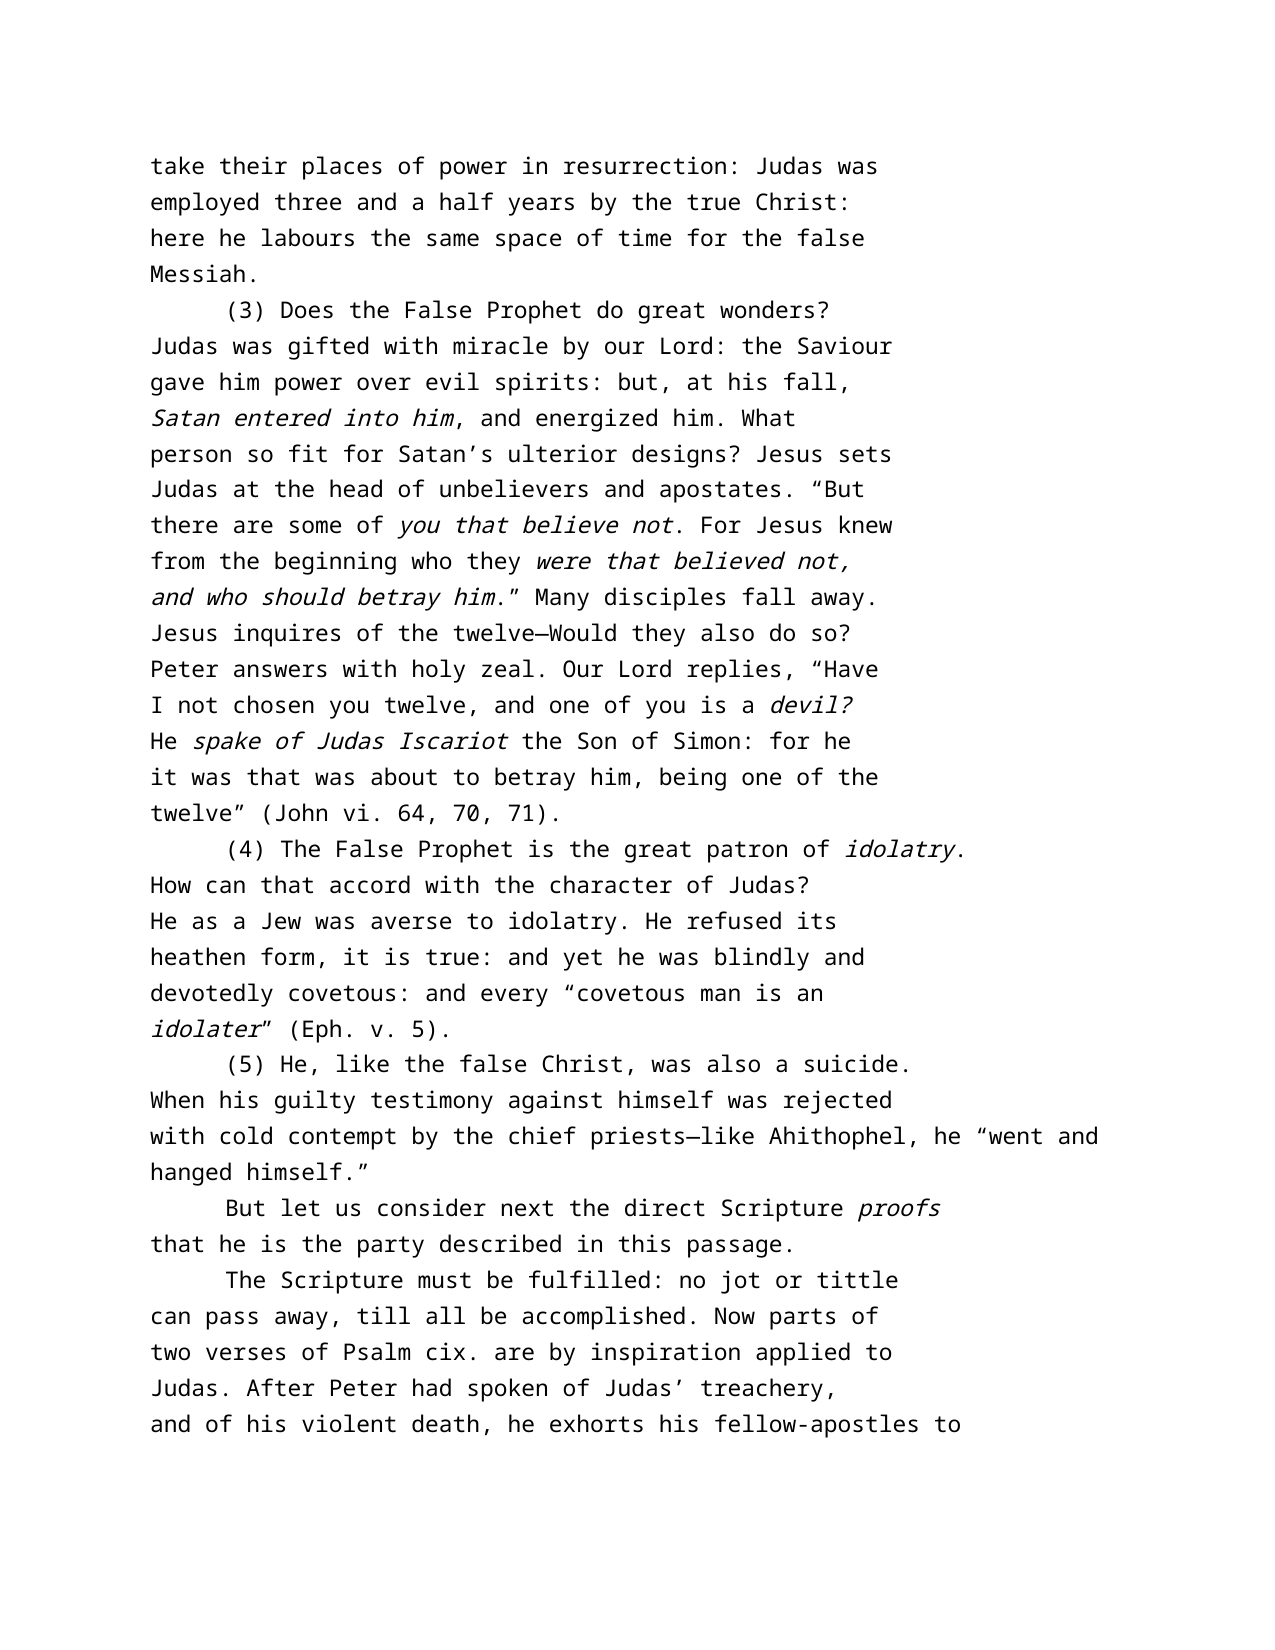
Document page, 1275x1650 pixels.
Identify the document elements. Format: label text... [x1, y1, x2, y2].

text take their places of power in resurrection: Judas was employed three and a half years by the true Christ: here he labours the same space of time for the false Messiah. (3) Does the False Prophet do great wonders? Judas was gifted with miracle by our Lord: the Saviour gave him power over evil spirits: but, at his fall, Satan entered into him, and energized him. What person so fit for Satan’s ulterior designs? Jesus sets Judas at the head of unbelievers and apostates. “But there are some of you that believe not. For Jesus knew from the beginning who they were that believed not, and who should betray him.” Many disciples fall away. Jesus inquires of the twelve—Would they also do so? Peter answers with holy zeal. Our Lord replies, “Have I not chosen you twelve, and one of you is a devil? He spake of Judas Iscariot the Son of Simon: for he it was that was about to betray him, being one of the twelve” (John vi. 64, 70, 71). (4) The False Prophet is the great patron of idolatry. How can that accord with the character of Judas? He as a Jew was averse to idolatry. He refused its heathen form, it is true: and yet he was blindly and devotedly covetous: and every “covetous man is an idolater” (Eph. v. 5). (5) He, like the false Christ, was also a suicide. When his guilty testimony against himself was rejected with cold contempt by the chief priests—like Ahithophel, he “went and hanged himself.” But let us consider next the direct Scripture proofs that he is the party described in this passage. The Scripture must be fulfilled: no jot or tittle can pass away, till all be accomplished. Now parts of two verses of Psalm cix. are by inspiration applied to Judas. After Peter had spoken of Judas’ treachery, and of his violent death, he exhorts his fellow-apostles to [150, 150, 1125, 1469]
